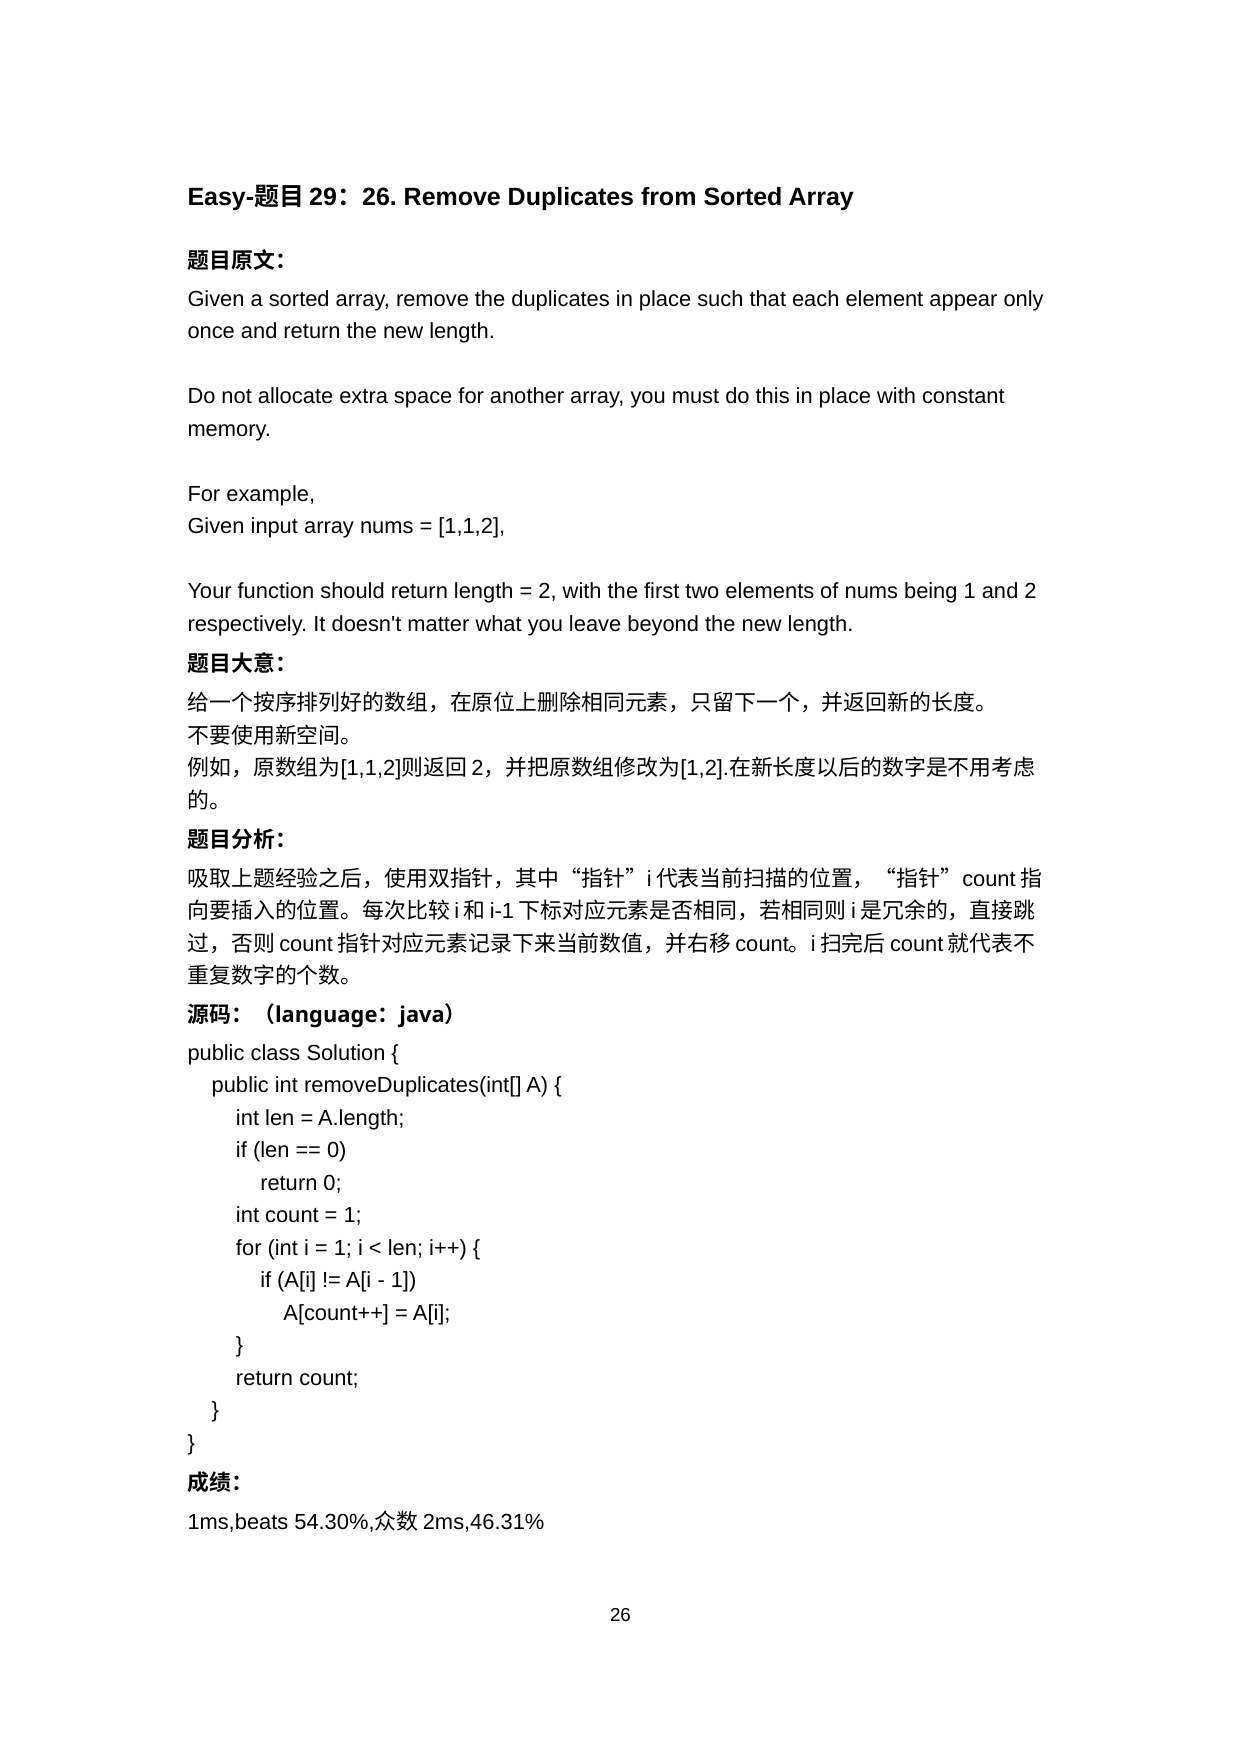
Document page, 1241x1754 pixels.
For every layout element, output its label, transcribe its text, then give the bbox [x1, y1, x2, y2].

text 吸取上题经验之后，使用双指针，其中“指针”i代表当前扫描的位置，“指针”count指向要插入的位置。每次比较i和i-1下标对应元素是否相同，若相同则i是冗余的，直接跳过，否则count指针对应元素记录下来当前数值，并右移count。i扫完后count就代表不重复数字的个数。 [187, 860, 1053, 990]
text if (len == 0) [187, 1133, 1053, 1166]
subtitle 成绩： [187, 1465, 1053, 1497]
text return count; [187, 1361, 1053, 1393]
text } [187, 1426, 1053, 1458]
text } [187, 1328, 1053, 1361]
subtitle 题目大意： [187, 646, 1053, 678]
subtitle 题目分析： [187, 821, 1053, 854]
text 1ms,beats 54.30%,众数2ms,46.31% [187, 1504, 1053, 1536]
text return 0; [187, 1166, 1053, 1198]
text Do not allocate extra space for another array, you must do this in place with constant memory. [187, 379, 1053, 444]
text Your function should return length = 2, with the first two elements of nums being 1 and 2 respectively. It doesn't matter what you leave beyond the new length. [187, 574, 1053, 639]
text Given input array nums = [1,1,2], [187, 509, 1053, 542]
text int len = A.length; [187, 1101, 1053, 1133]
text A[count++] = A[i]; [187, 1296, 1053, 1328]
subtitle Easy-题目29：26. Remove Duplicates from Sorted Array [187, 162, 1053, 227]
text int count = 1; [187, 1198, 1053, 1231]
text Given a sorted array, remove the duplicates in place such that each element appear only once and return the new length. [187, 282, 1053, 347]
subtitle 源码：（language：java） [187, 997, 1053, 1029]
text } [187, 1393, 1053, 1426]
text 例如，原数组为[1,1,2]则返回2，并把原数组修改为[1,2].在新长度以后的数字是不用考虑的。 [187, 750, 1053, 815]
text 不要使用新空间。 [187, 717, 1053, 750]
text public class Solution { [187, 1036, 1053, 1068]
text 给一个按序排列好的数组，在原位上删除相同元素，只留下一个，并返回新的长度。 [187, 685, 1053, 717]
text for (int i = 1; i < len; i++) { [187, 1231, 1053, 1263]
text if (A[i] != A[i - 1]) [187, 1263, 1053, 1296]
text For example, [187, 477, 1053, 509]
text public int removeDuplicates(int[] A) { [187, 1068, 1053, 1101]
subtitle 题目原文： [187, 243, 1053, 276]
